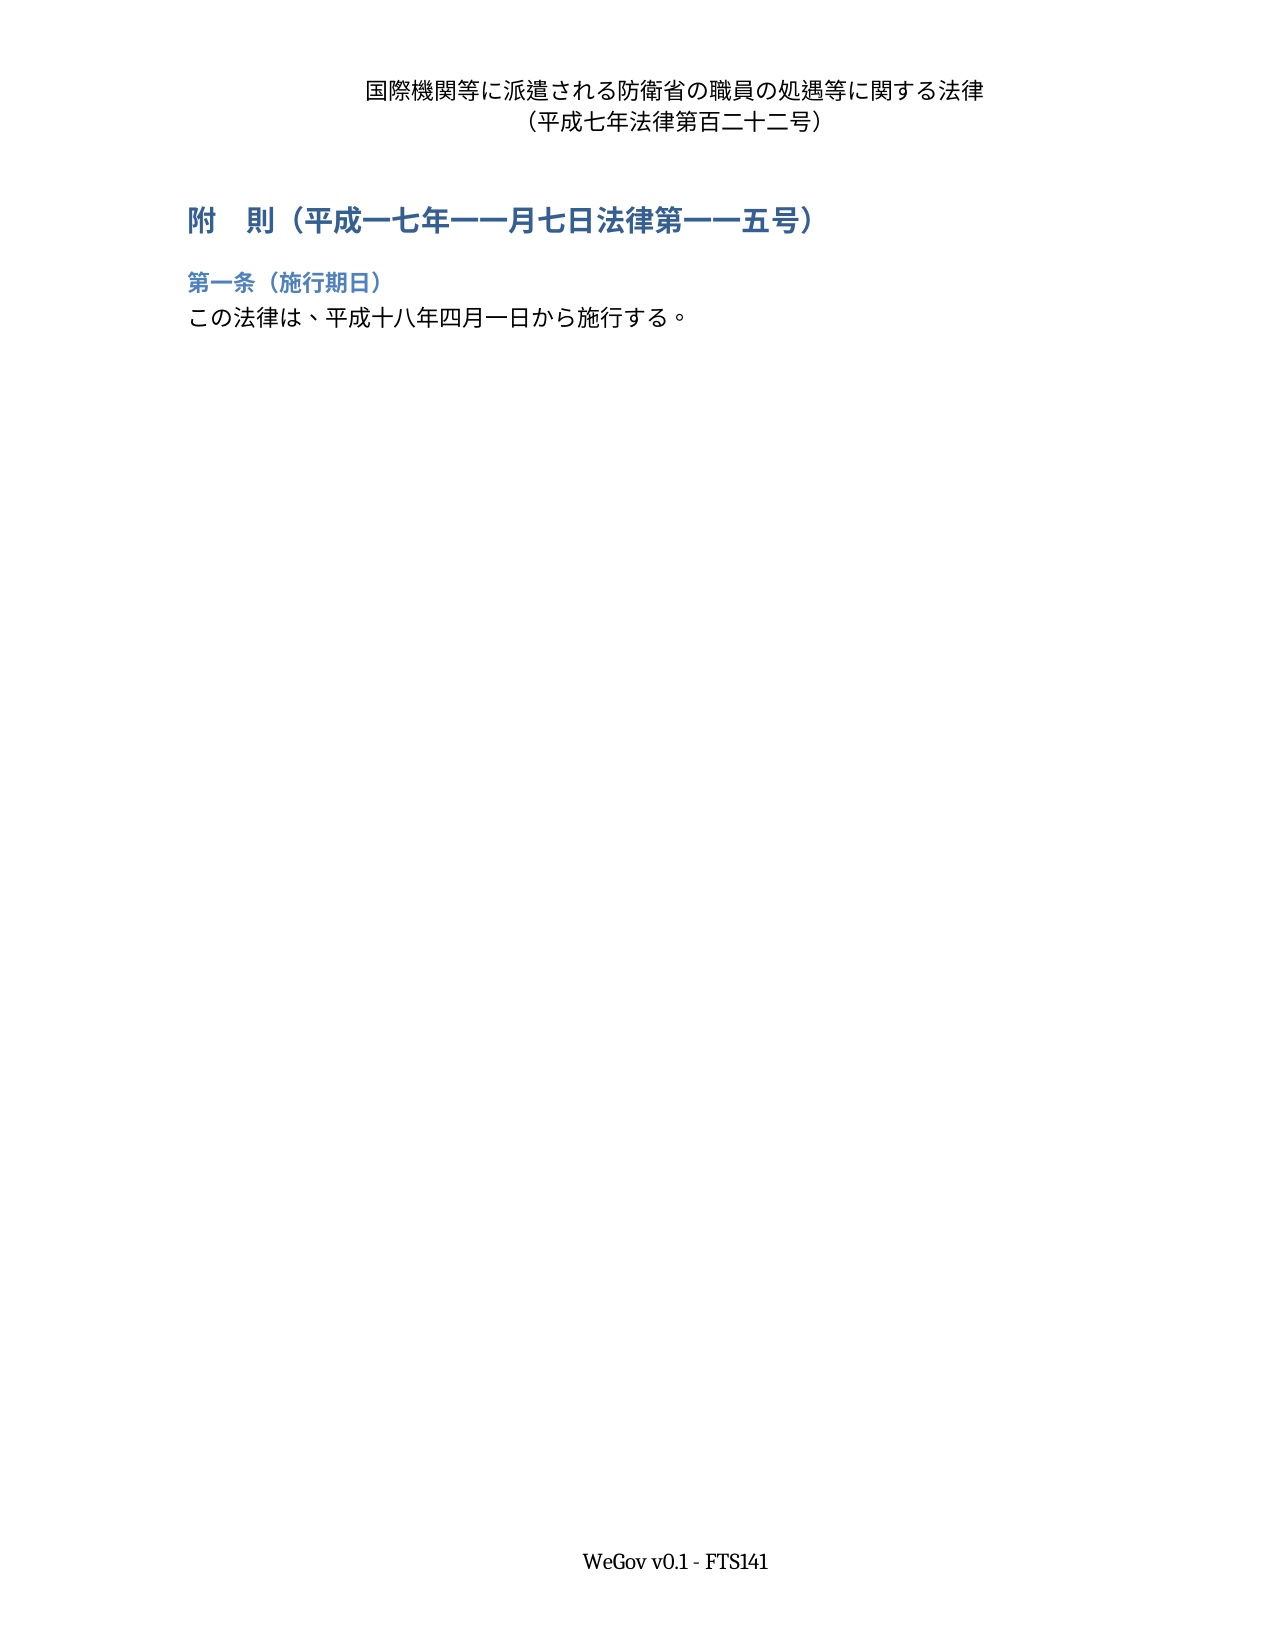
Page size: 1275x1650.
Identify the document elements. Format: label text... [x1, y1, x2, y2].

text この法律は、平成十八年四月一日から施行する。 [187, 302, 1087, 334]
subtitle 附 則（平成一七年一一月七日法律第一一五号） [187, 200, 1087, 240]
subtitle 第一条（施行期日） [187, 266, 1087, 298]
